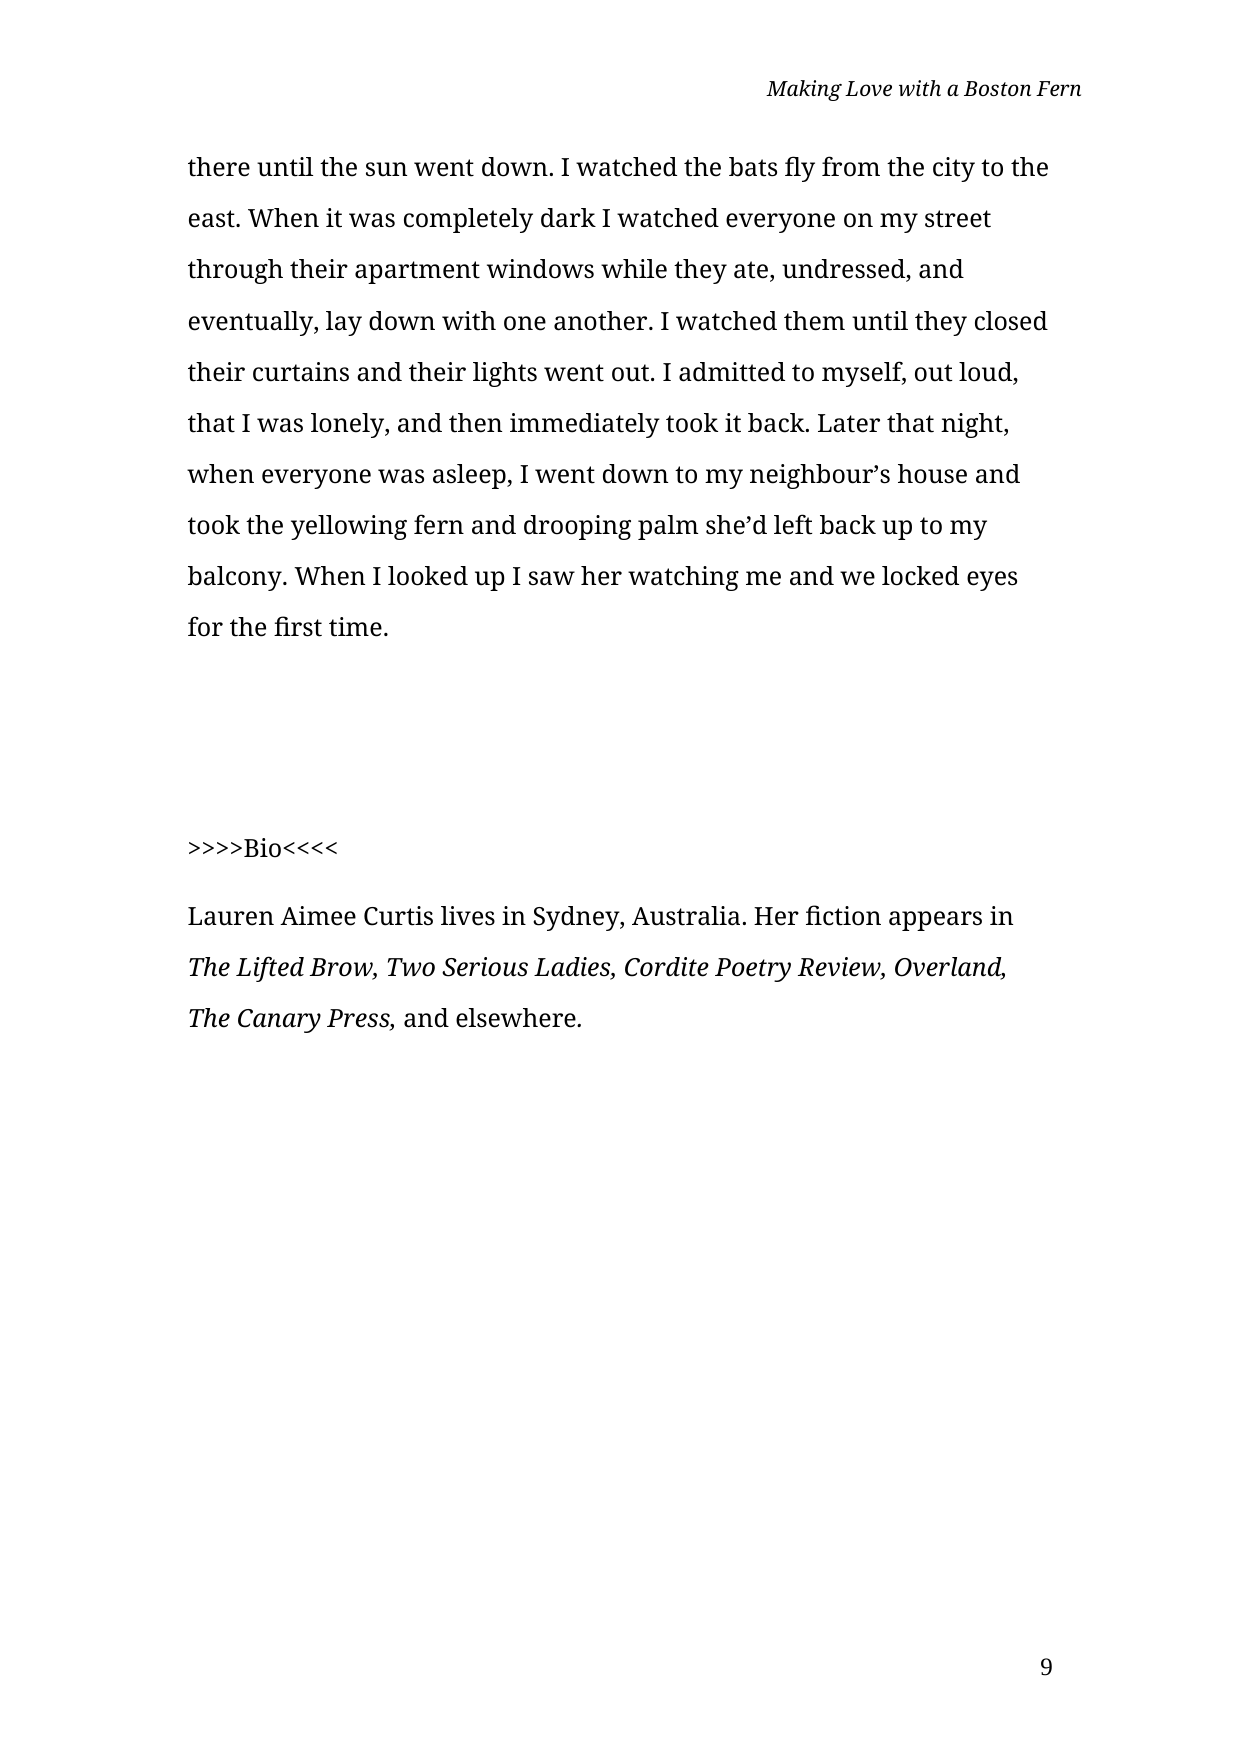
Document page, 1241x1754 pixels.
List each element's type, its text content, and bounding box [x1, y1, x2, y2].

text Lauren Aimee Curtis lives in Sydney, Australia. Her fiction appears in The Lifted Brow, Two Serious Ladies, Cordite Poetry Review, Overland, The Canary Press, and elsewhere. [187, 899, 1053, 1035]
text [187, 150, 1053, 643]
text >>>>Bio<<<< [187, 831, 1053, 865]
